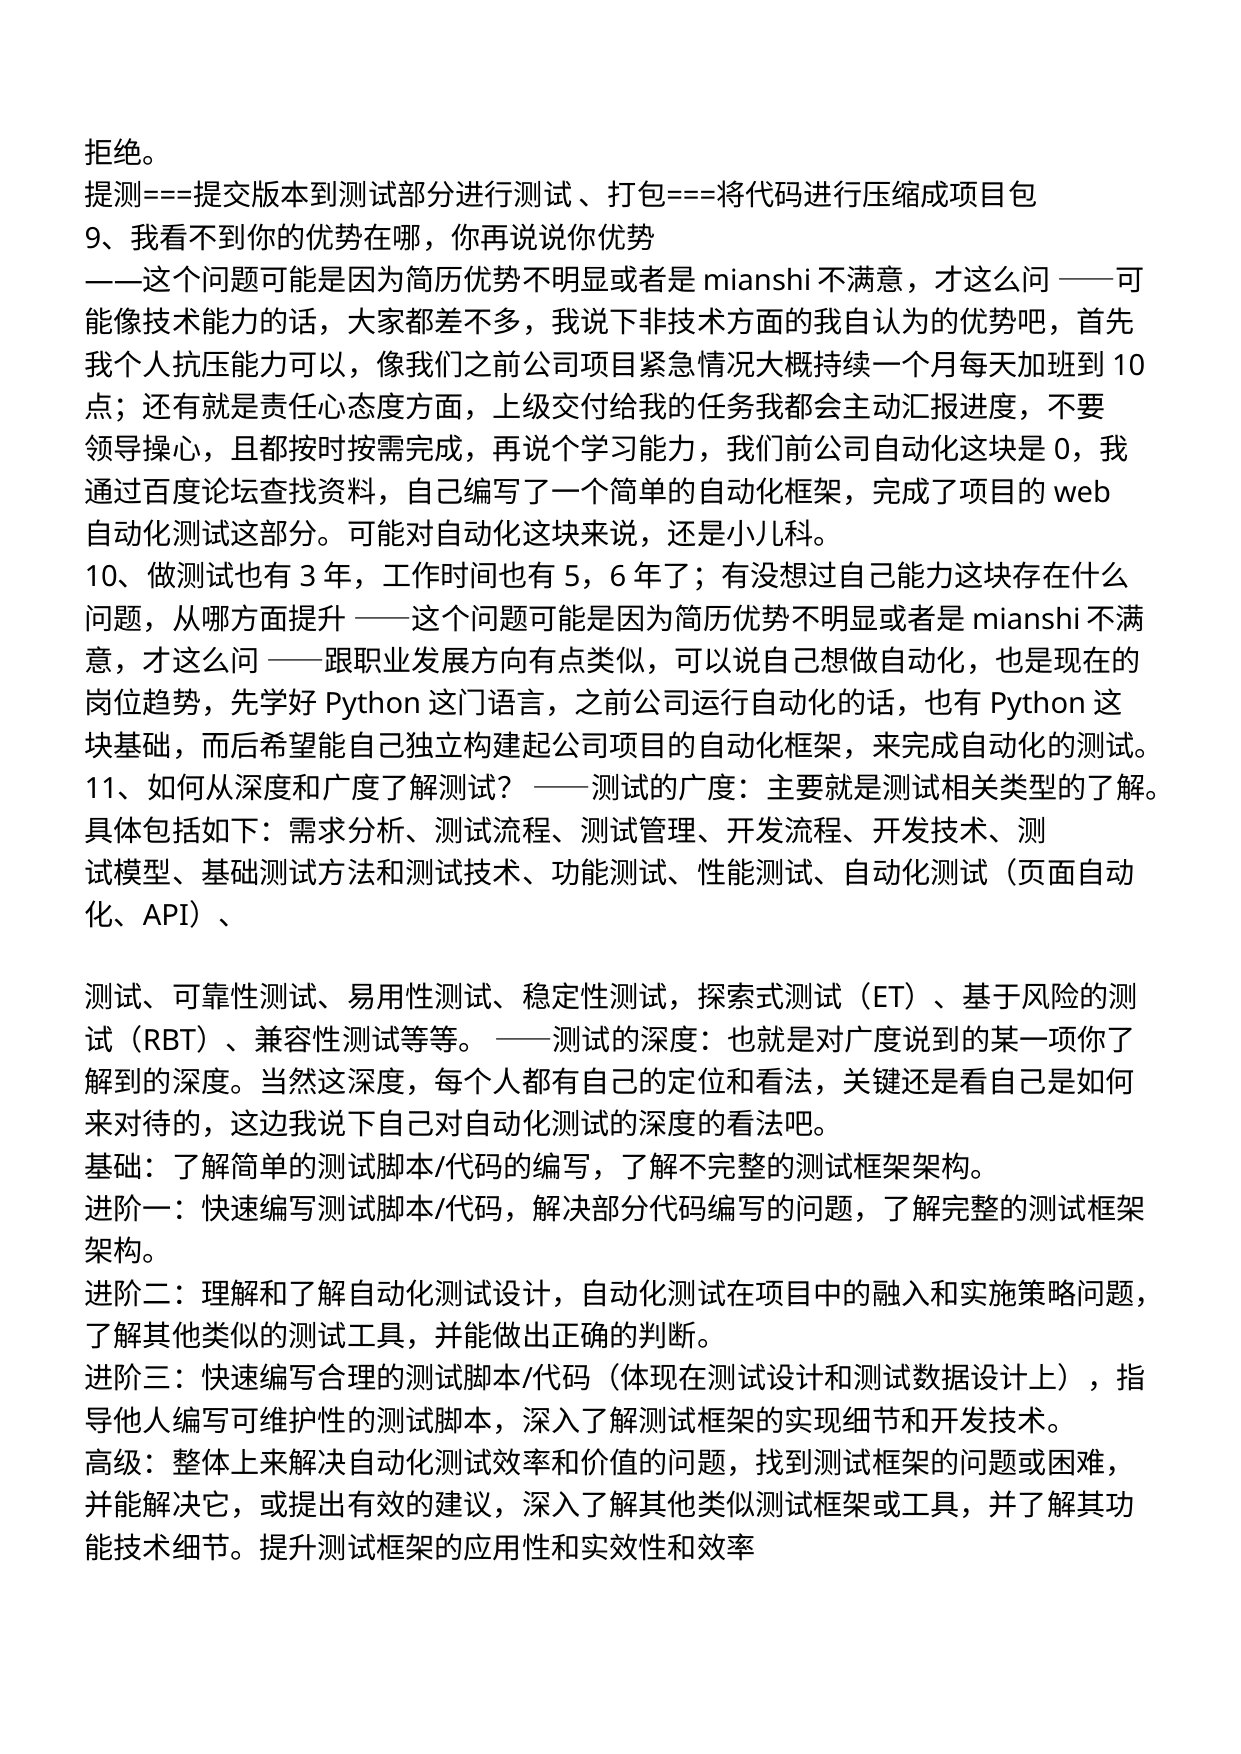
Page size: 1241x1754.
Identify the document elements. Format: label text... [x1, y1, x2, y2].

text 进阶一：快速编写测试脚本/代码，解决部分代码编写的问题，了解完整的测试框架架构。 [84, 1186, 1146, 1270]
text 9、我看不到你的优势在哪，你再说说你优势 [84, 214, 1146, 257]
text 领导操心，且都按时按需完成，再说个学习能力，我们前公司自动化这块是 0，我通过百度论坛查找资料，自己编写了一个简单的自动化框架，完成了项目的 web 自动化测试这部分。可能对自动化这块来说，还是小儿科。 [84, 426, 1146, 553]
text 拒绝。 [84, 129, 1146, 172]
text 进阶二：理解和了解自动化测试设计，自动化测试在项目中的融入和实施策略问题，了解其他类似的测试工具，并能做出正确的判断。 [84, 1270, 1146, 1355]
text 10、做测试也有 3 年，工作时间也有 5，6 年了；有没想过自己能力这块存在什么问题，从哪方面提升 ——这个问题可能是因为简历优势不明显或者是mianshi不满意，才这么问 ——跟职业发展方向有点类似，可以说自己想做自动化，也是现在的岗位趋势，先学好 Python 这门语言，之前公司运行自动化的话，也有 Python 这块基础，而后希望能自己独立构建起公司项目的自动化框架，来完成自动化的测试。 [84, 553, 1146, 765]
text 11、如何从深度和广度了解测试？ ——测试的广度：主要就是测试相关类型的了解。具体包括如下：需求分析、测试流程、测试管理、开发流程、开发技术、测 [84, 765, 1146, 849]
text 基础：了解简单的测试脚本/代码的编写，了解不完整的测试框架架构。 [84, 1143, 1146, 1186]
text 进阶三：快速编写合理的测试脚本/代码（体现在测试设计和测试数据设计上），指导他人编写可维护性的测试脚本，深入了解测试框架的实现细节和开发技术。 [84, 1355, 1146, 1439]
text 测试、可靠性测试、易用性测试、稳定性测试，探索式测试（ET）、基于风险的测试（RBT）、兼容性测试等等。 ——测试的深度：也就是对广度说到的某一项你了解到的深度。当然这深度，每个人都有自己的定位和看法，关键还是看自己是如何来对待的，这边我说下自己对自动化测试的深度的看法吧。 [84, 974, 1146, 1143]
text ——这个问题可能是因为简历优势不明显或者是mianshi不满意，才这么问 ——可能像技术能力的话，大家都差不多，我说下非技术方面的我自认为的优势吧，首先我个人抗压能力可以，像我们之前公司项目紧急情况大概持续一个月每天加班到 10 点；还有就是责任心态度方面，上级交付给我的任务我都会主动汇报进度，不要 [84, 257, 1146, 426]
text 高级：整体上来解决自动化测试效率和价值的问题，找到测试框架的问题或困难，并能解决它，或提出有效的建议，深入了解其他类似测试框架或工具，并了解其功能技术细节。提升测试框架的应用性和实效性和效率 [84, 1439, 1146, 1566]
text 试模型、基础测试方法和测试技术、功能测试、性能测试、自动化测试（页面自动化、API）、 [84, 849, 1146, 934]
text 提测===提交版本到测试部分进行测试 、打包===将代码进行压缩成项目包 [84, 172, 1146, 214]
